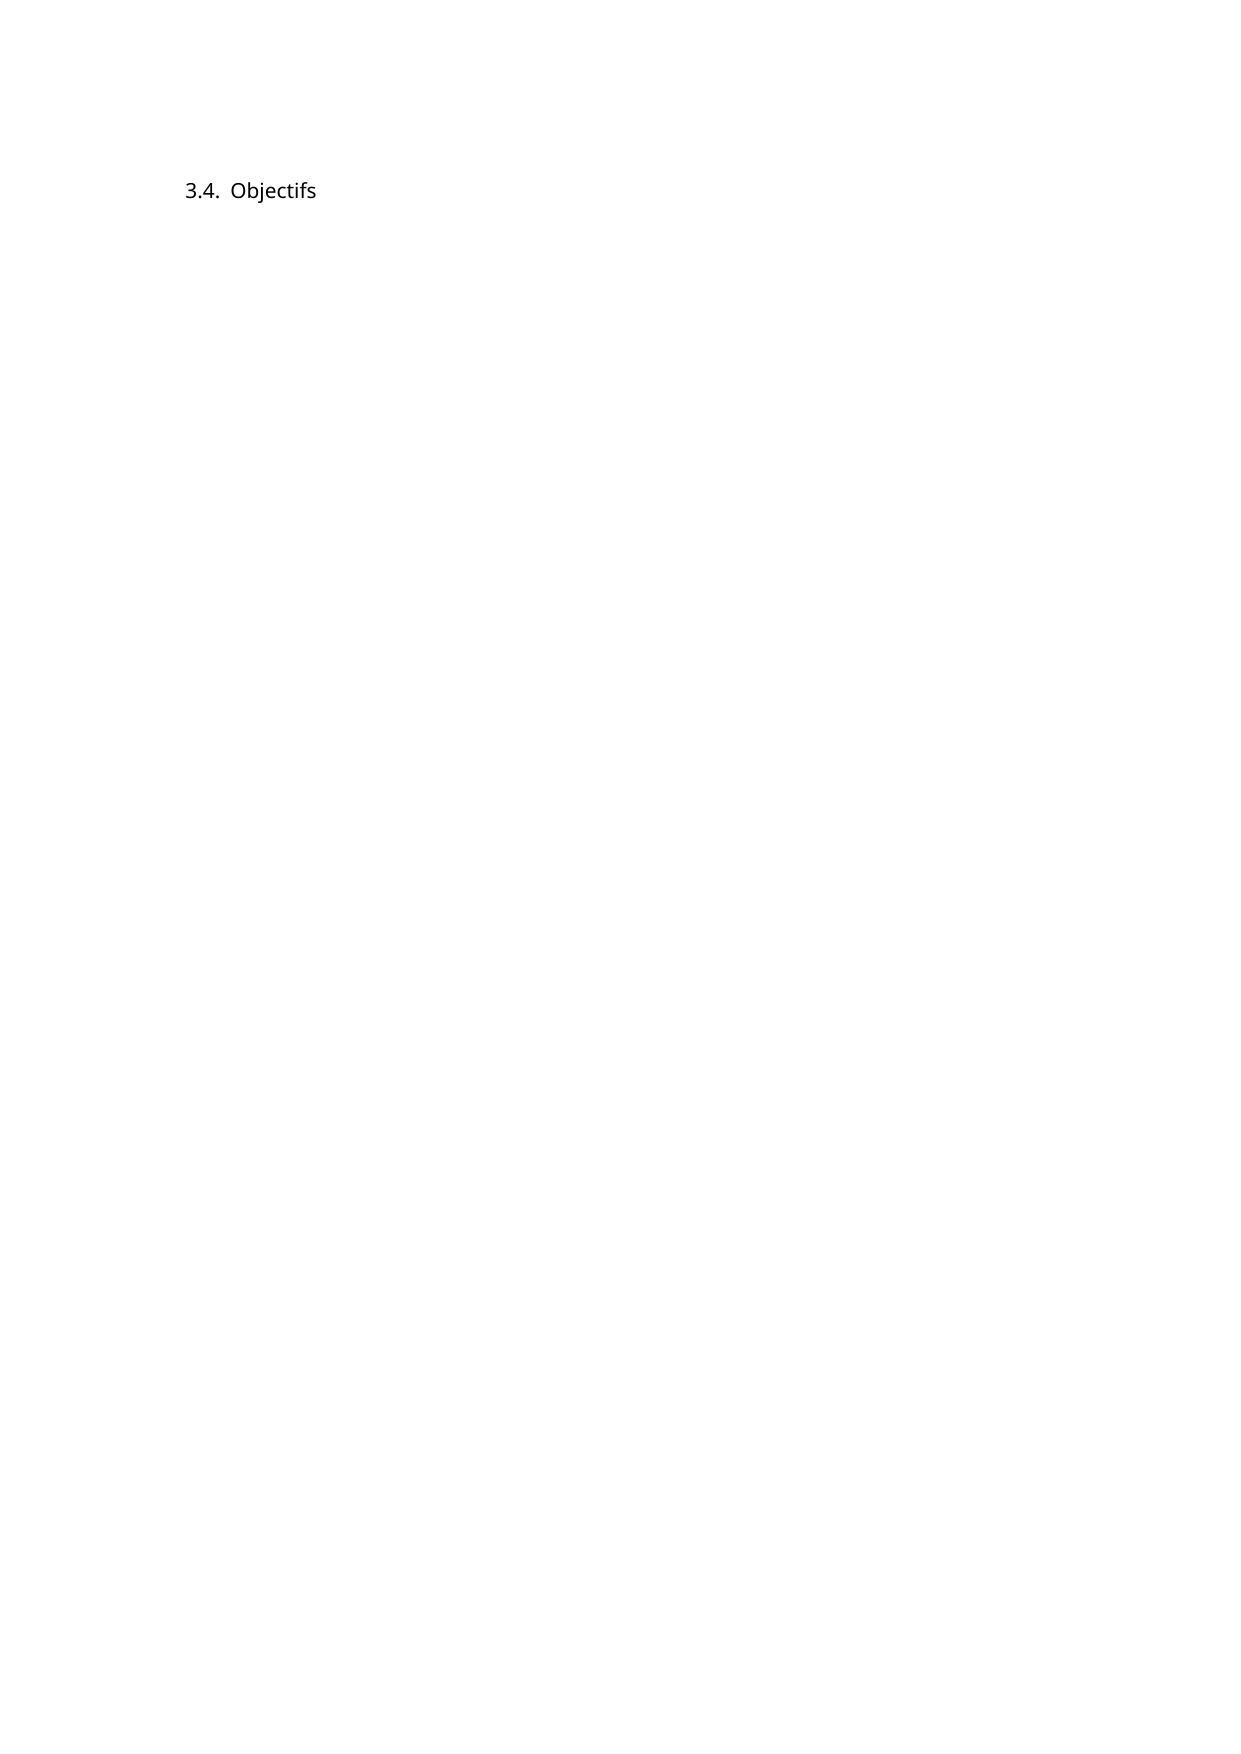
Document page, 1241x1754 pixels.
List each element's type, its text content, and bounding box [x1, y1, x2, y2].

list Objectifs [185, 176, 1093, 204]
